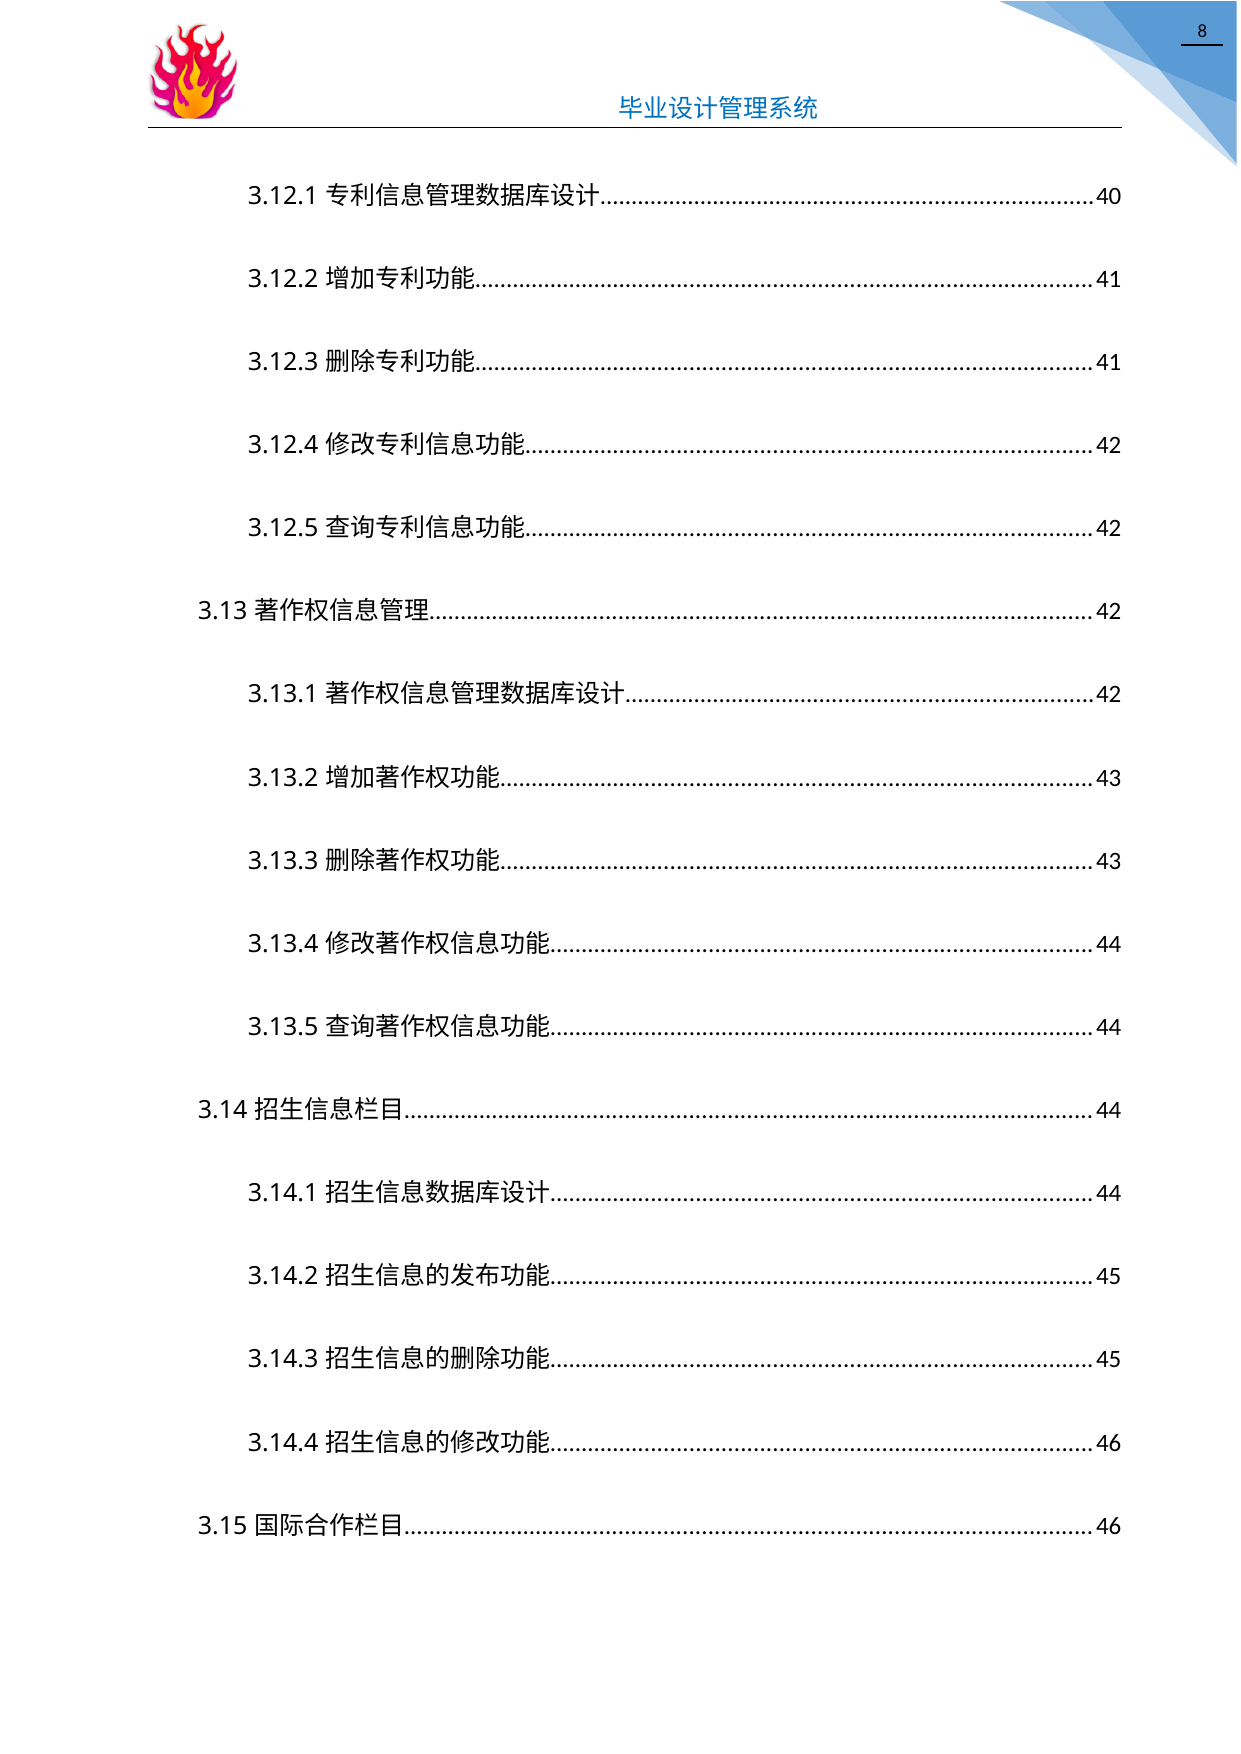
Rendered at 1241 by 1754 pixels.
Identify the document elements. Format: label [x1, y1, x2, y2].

picture [147, 21, 240, 119]
picture [998, 1, 1237, 167]
